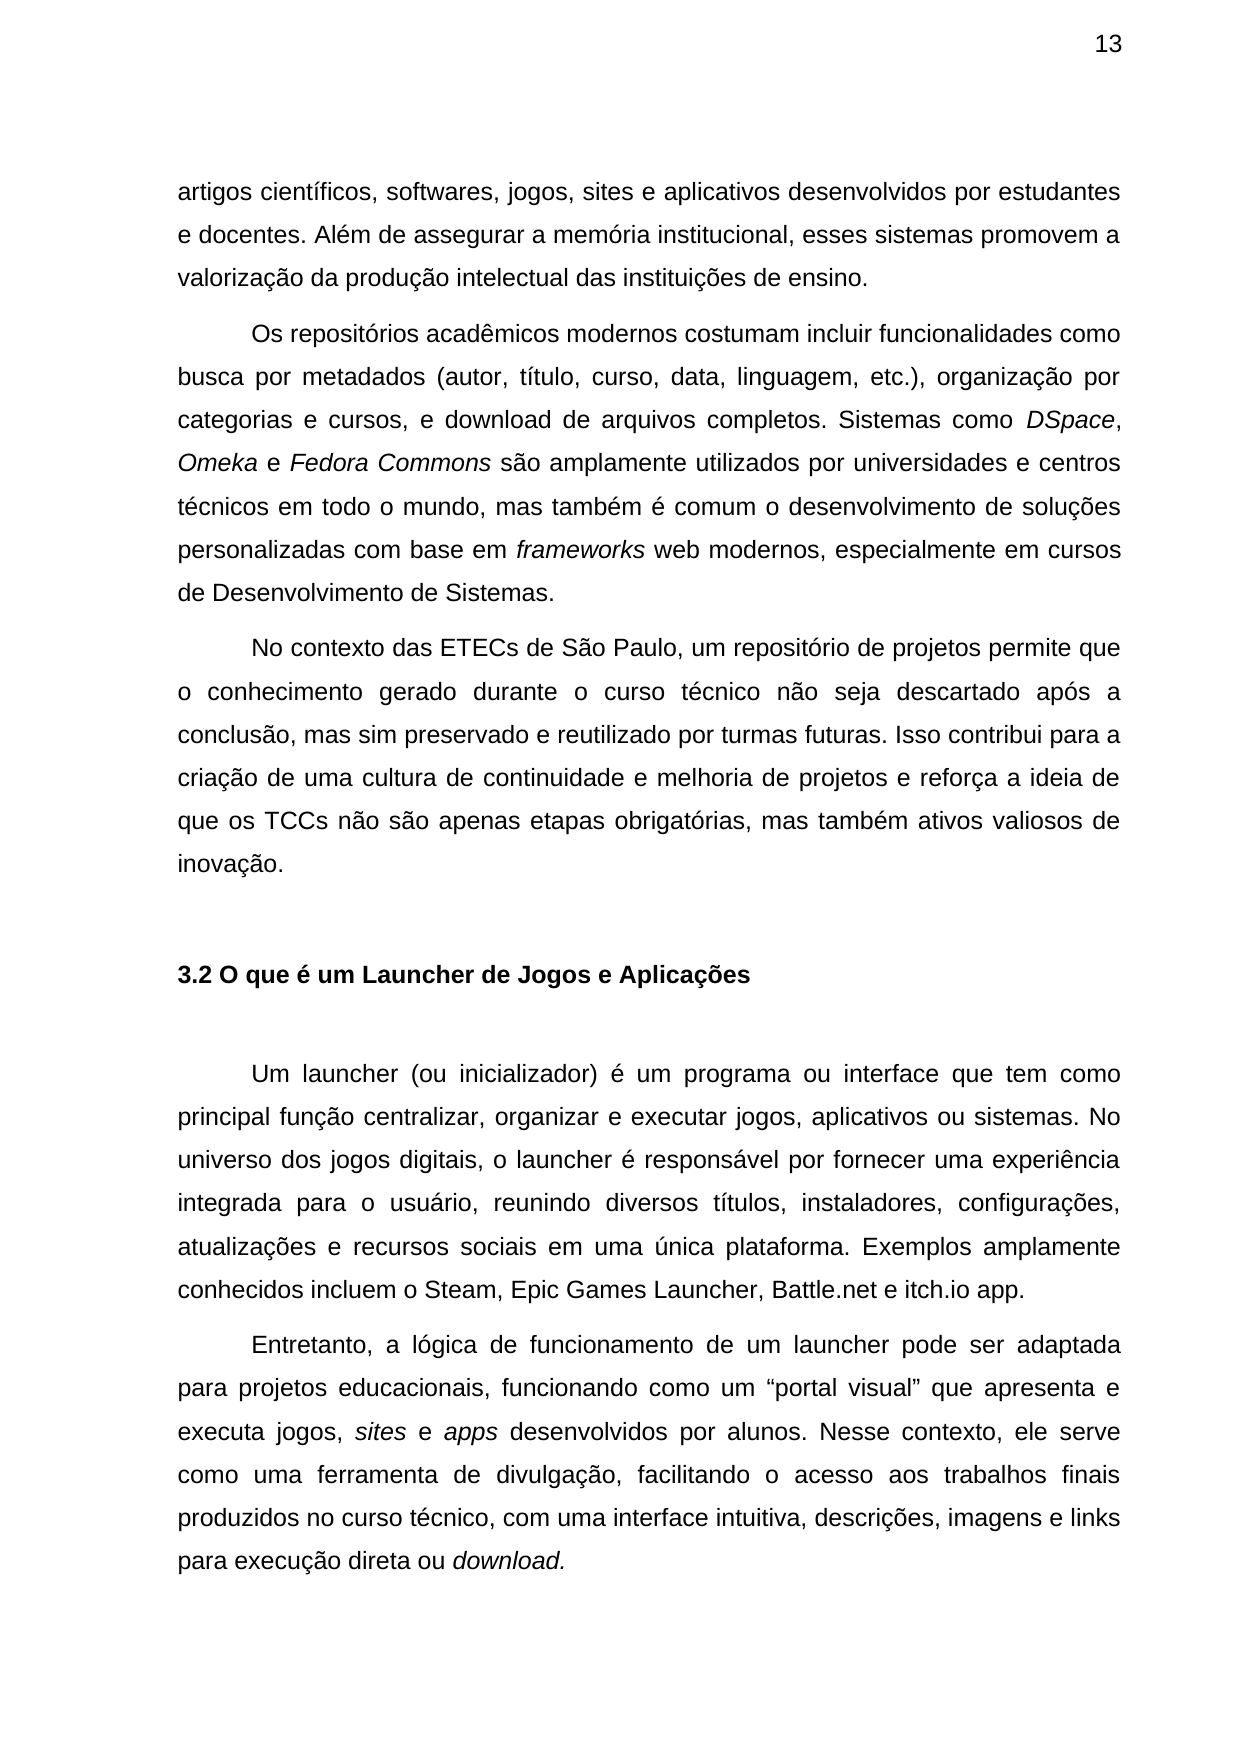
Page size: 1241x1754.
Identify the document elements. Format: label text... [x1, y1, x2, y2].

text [177, 177, 1122, 292]
text No contexto das ETECs de São Paulo, um repositório de projetos permite que o conhecimento gerado durante o curso técnico não seja descartado após a conclusão, mas sim preservado e reutilizado por turmas futuras. Isso contribui para a criação de uma cultura de continuidade e melhoria de projetos e reforça a ideia de que os TCCs não são apenas etapas obrigatórias, mas também ativos valiosos de inovação. [177, 633, 1122, 878]
text Os repositórios acadêmicos modernos costumam incluir funcionalidades como busca por metadados (autor, título, curso, data, linguagem, etc.), organização por categorias e cursos, e download de arquivos completos. Sistemas como DSpace, Omeka e Fedora Commons são amplamente utilizados por universidades e centros técnicos em todo o mundo, mas também é comum o desenvolvimento de soluções personalizadas com base em frameworks web modernos, especialmente em cursos de Desenvolvimento de Sistemas. [177, 319, 1122, 607]
text Um launcher (ou inicializador) é um programa ou interface que tem como principal função centralizar, organizar e executar jogos, aplicativos ou sistemas. No universo dos jogos digitais, o launcher é responsável por fornecer uma experiência integrada para o usuário, reunindo diversos títulos, instaladores, configurações, atualizações e recursos sociais em uma única plataforma. Exemplos amplamente conhecidos incluem o Steam, Epic Games Launcher, Battle.net e itch.io app. [177, 1059, 1122, 1303]
text Entretanto, a lógica de funcionamento de um launcher pode ser adaptada para projetos educacionais, funcionando como um “portal visual” que apresenta e executa jogos, sites e apps desenvolvidos por alunos. Nesse contexto, ele serve como uma ferramenta de divulgação, facilitando o acesso aos trabalhos finais produzidos no curso técnico, com uma interface intuitiva, descrições, imagens e links para execução direta ou download. [177, 1330, 1122, 1575]
subtitle 3.2 O que é um Launcher de Jogos e Aplicações [177, 960, 1122, 989]
